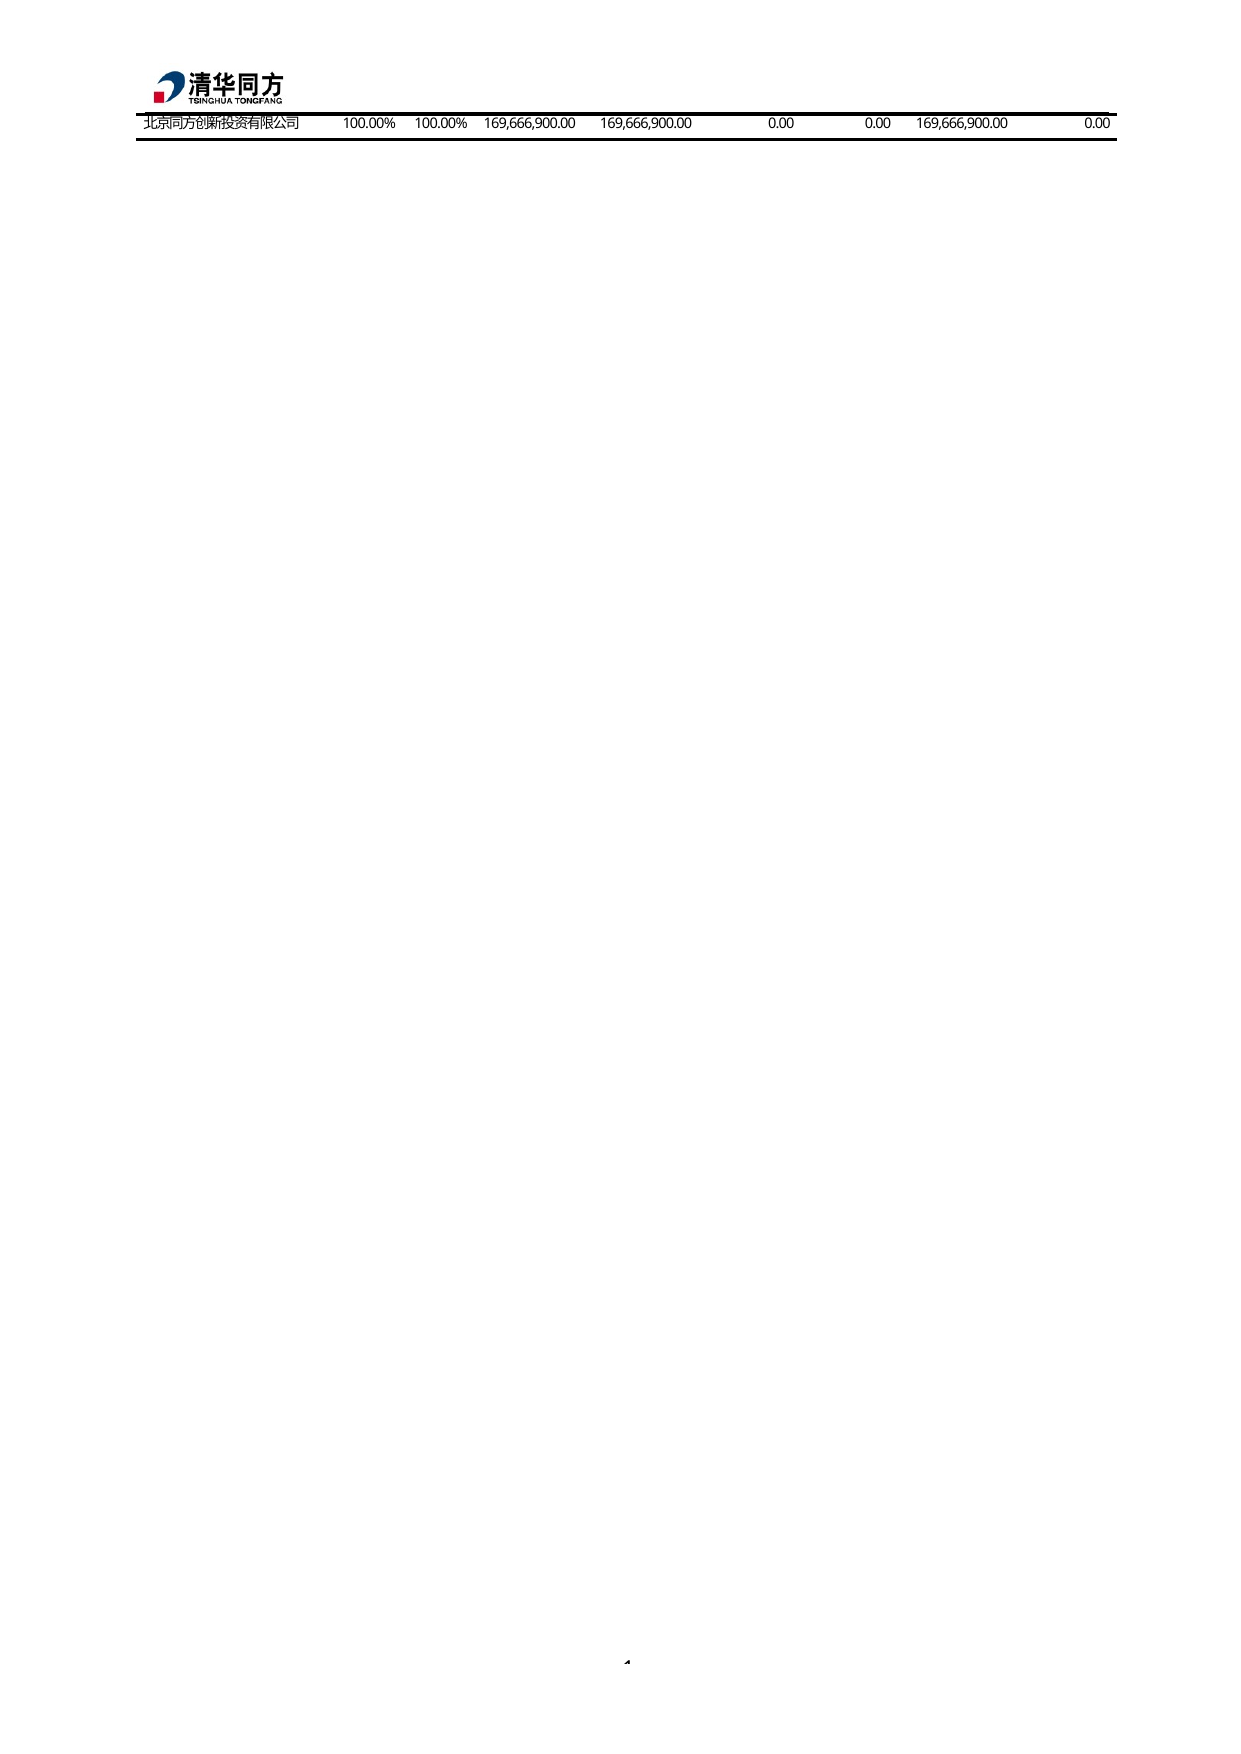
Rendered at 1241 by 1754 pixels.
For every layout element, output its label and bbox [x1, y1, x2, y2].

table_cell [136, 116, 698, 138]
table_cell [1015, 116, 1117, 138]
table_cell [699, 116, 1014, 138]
picture [147, 63, 290, 108]
